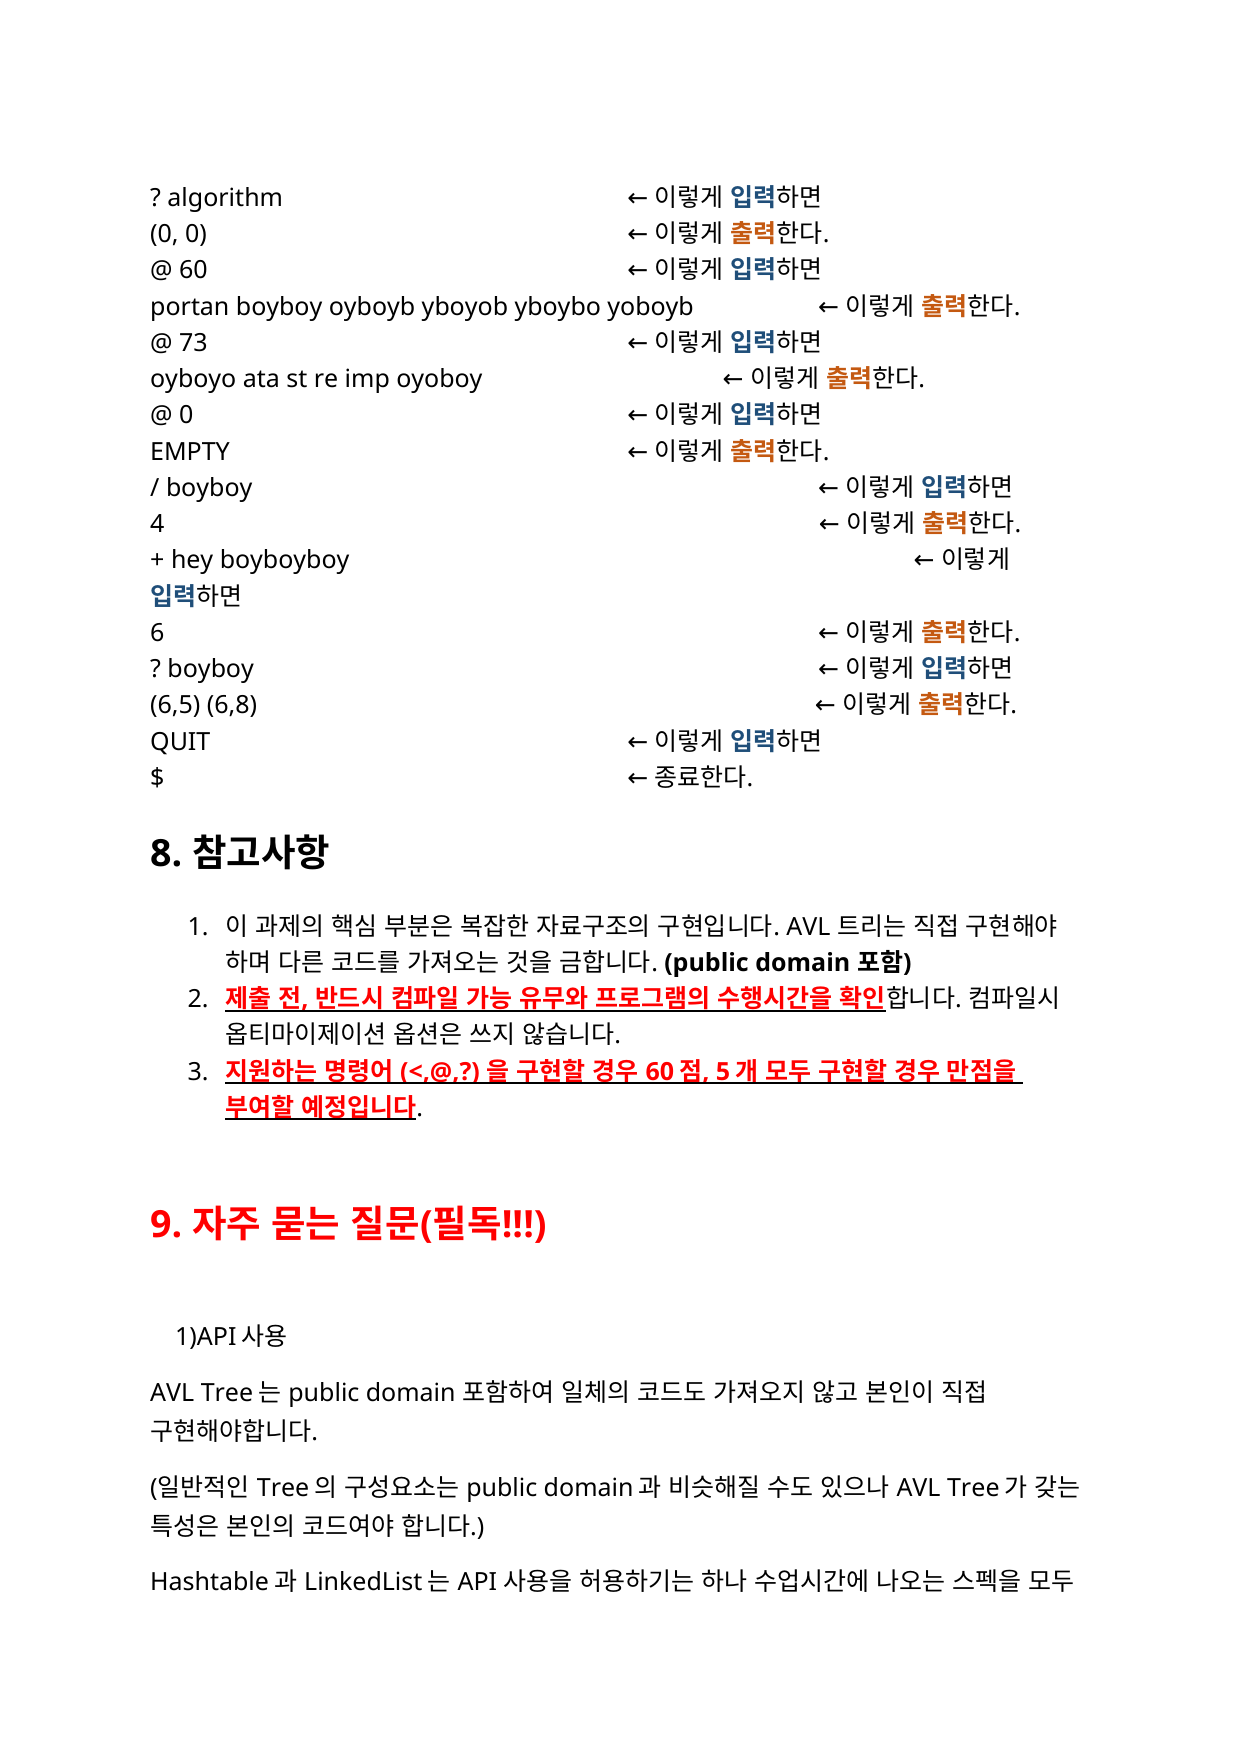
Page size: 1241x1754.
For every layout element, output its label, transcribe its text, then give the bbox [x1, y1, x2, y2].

text ? boyboy ← 이렇게 입력하면 [150, 648, 1090, 685]
text 1)API사용 [150, 1316, 1090, 1353]
text EMPTY ← 이렇게 출력한다. [150, 431, 1090, 467]
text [150, 1562, 1090, 1598]
text (일반적인 Tree의 구성요소는 public domain과 비슷해질 수도 있으나 AVL Tree가 갖는 특성은 본인의 코드여야 합니다.) [150, 1467, 1090, 1542]
text + hey boyboyboy ← 이렇게 입력하면 [150, 540, 1090, 612]
text @ 73 ← 이렇게 입력하면 [150, 322, 1090, 358]
text 4 ← 이렇게 출력한다. [150, 503, 1090, 540]
text (0, 0) ← 이렇게 출력한다. [150, 213, 1090, 250]
text AVL Tree는 public domain 포함하여 일체의 코드도 가져오지 않고 본인이 직접 구현해야합니다. [150, 1372, 1090, 1447]
text / boyboy ← 이렇게 입력하면 [150, 467, 1090, 503]
text $ ← 종료한다. [150, 757, 1090, 793]
text @ 60 ← 이렇게 입력하면 [150, 250, 1090, 286]
list 지원하는 명령어 (<,@,?) 을 구현할 경우 60점, 5개 모두 구현할 경우 만점을 부여할 예정입니다. [187, 1051, 1090, 1124]
list 이 과제의 핵심 부분은 복잡한 자료구조의 구현입니다. AVL 트리는 직접 구현해야 하며 다른 코드를 가져오는 것을 금합니다. (public domain 포함) [187, 906, 1090, 979]
text 9. 자주 묻는 질문(필독!!!) [150, 1194, 1090, 1248]
text (6,5) (6,8) ← 이렇게 출력한다. [150, 685, 1090, 721]
text 8. 참고사항 [150, 823, 1090, 877]
text portan boyboy oyboyb yboyob yboybo yoboyb ← 이렇게 출력한다. [150, 286, 1090, 322]
text oyboyo ata st re imp oyoboy ← 이렇게 출력한다. [150, 358, 1090, 395]
text QUIT ← 이렇게 입력하면 [150, 721, 1090, 757]
list 제출 전, 반드시 컴파일 가능 유무와 프로그램의 수행시간을 확인합니다. 컴파일시 옵티마이제이션 옵션은 쓰지 않습니다. [187, 979, 1090, 1051]
text 6 ← 이렇게 출력한다. [150, 612, 1090, 648]
text ? algorithm ← 이렇게 입력하면 [150, 177, 1090, 213]
text @ 0 ← 이렇게 입력하면 [150, 395, 1090, 431]
